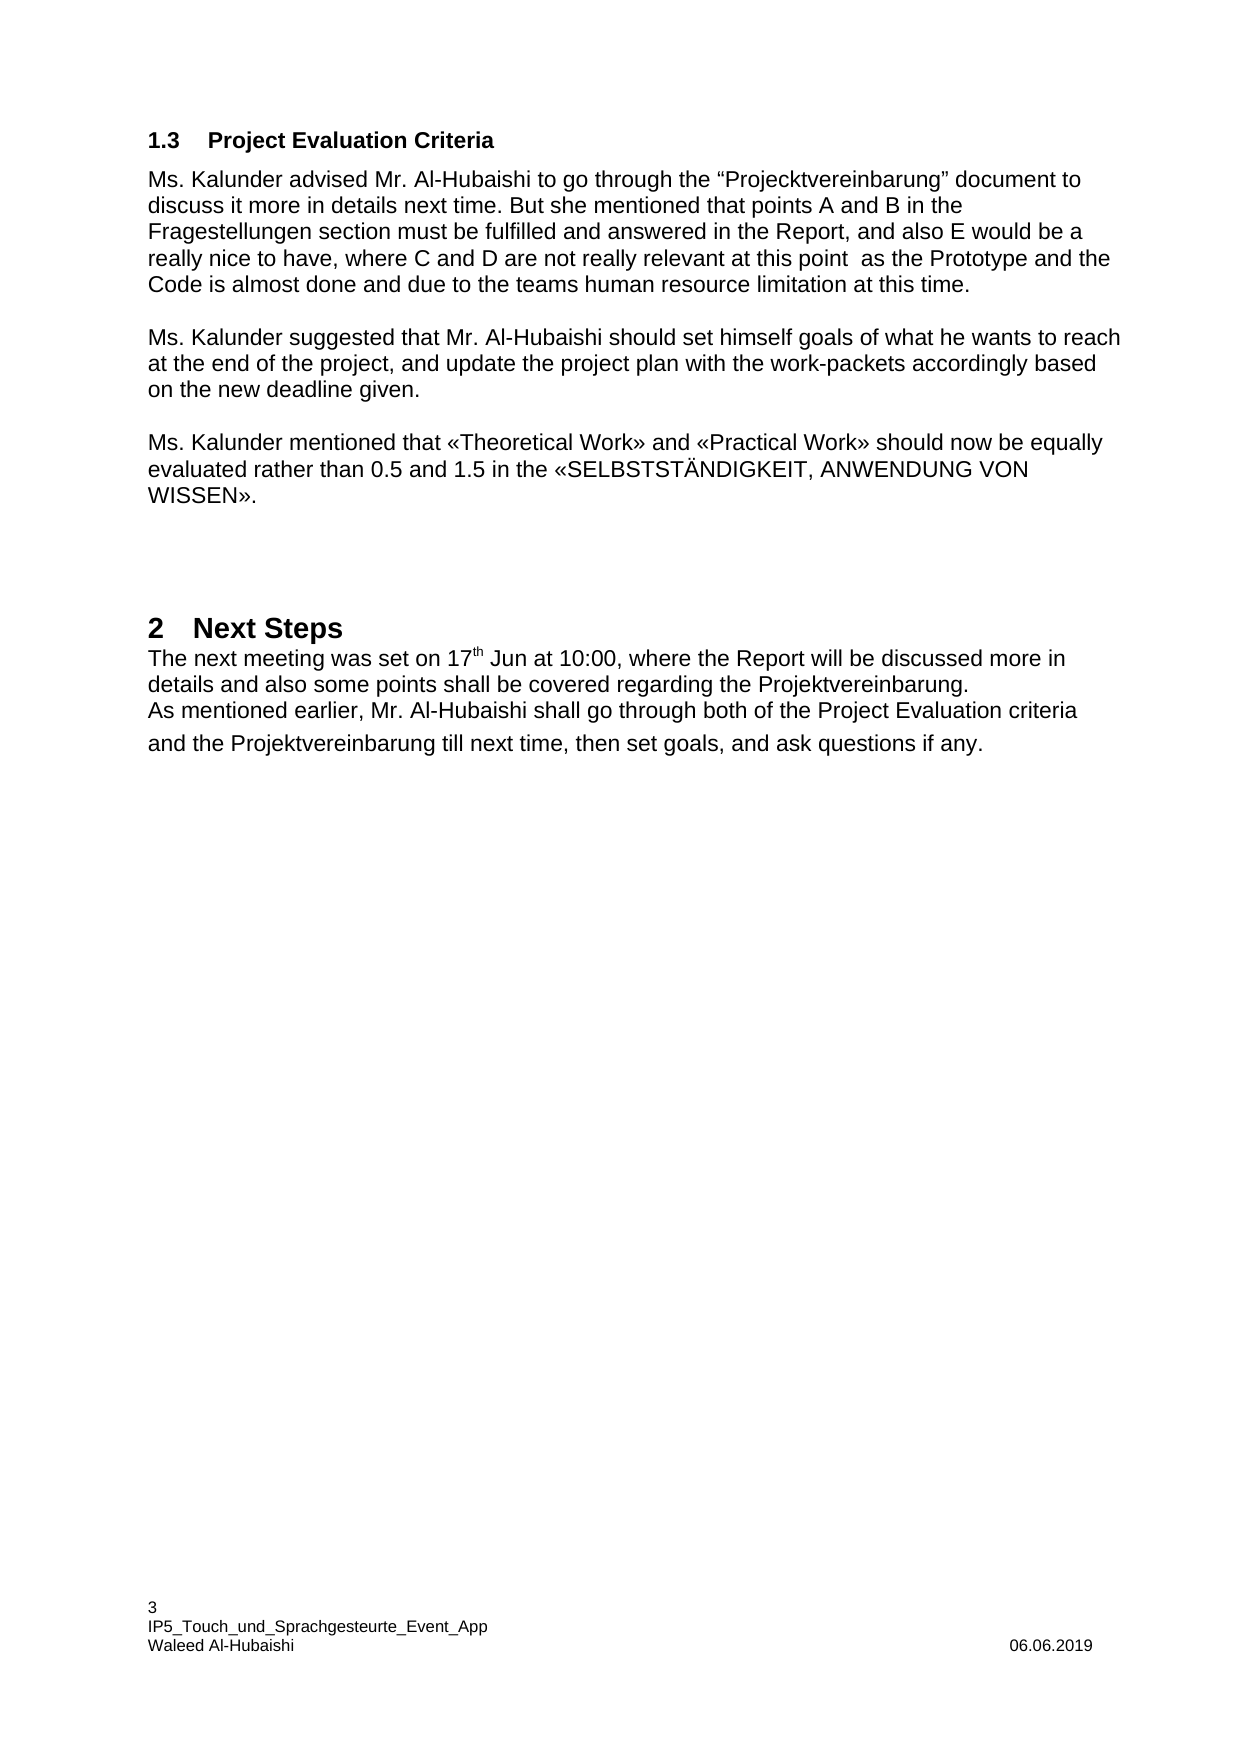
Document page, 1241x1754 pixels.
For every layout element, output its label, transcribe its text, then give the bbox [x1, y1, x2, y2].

subtitle Next Steps [148, 611, 1122, 644]
subtitle The next meeting was set on 17th Jun at 10:00, where the Report will be discussed more in details and also some points shall be covered regarding the Projektvereinbarung. [148, 644, 1122, 697]
text Ms. Kalunder advised Mr. Al-Hubaishi to go through the “Projecktvereinbarung” document to discuss it more in details next time. But she mentioned that points A and B in the Fragestellungen section must be fulfilled and answered in the Report, and also E would be a really nice to have, where C and D are not really relevant at this point as the Prototype and the Code is almost done and due to the teams human resource limitation at this time. [148, 166, 1122, 297]
text Ms. Kalunder mentioned that «Theoretical Work» and «Practical Work» should now be equally evaluated rather than 0.5 and 1.5 in the «SELBSTSTÄNDIGKEIT, ANWENDUNG VON WISSEN». [148, 429, 1122, 508]
subtitle As mentioned earlier, Mr. Al-Hubaishi shall go through both of the Project Evaluation criteria and the Projektvereinbarung till next time, then set goals, and ask questions if any. [148, 697, 1122, 757]
subtitle Project Evaluation Criteria [148, 127, 1122, 153]
text Ms. Kalunder suggested that Mr. Al-Hubaishi should set himself goals of what he wants to reach at the end of the project, and update the project plan with the work-packets accordingly based on the new deadline given. [148, 324, 1122, 403]
